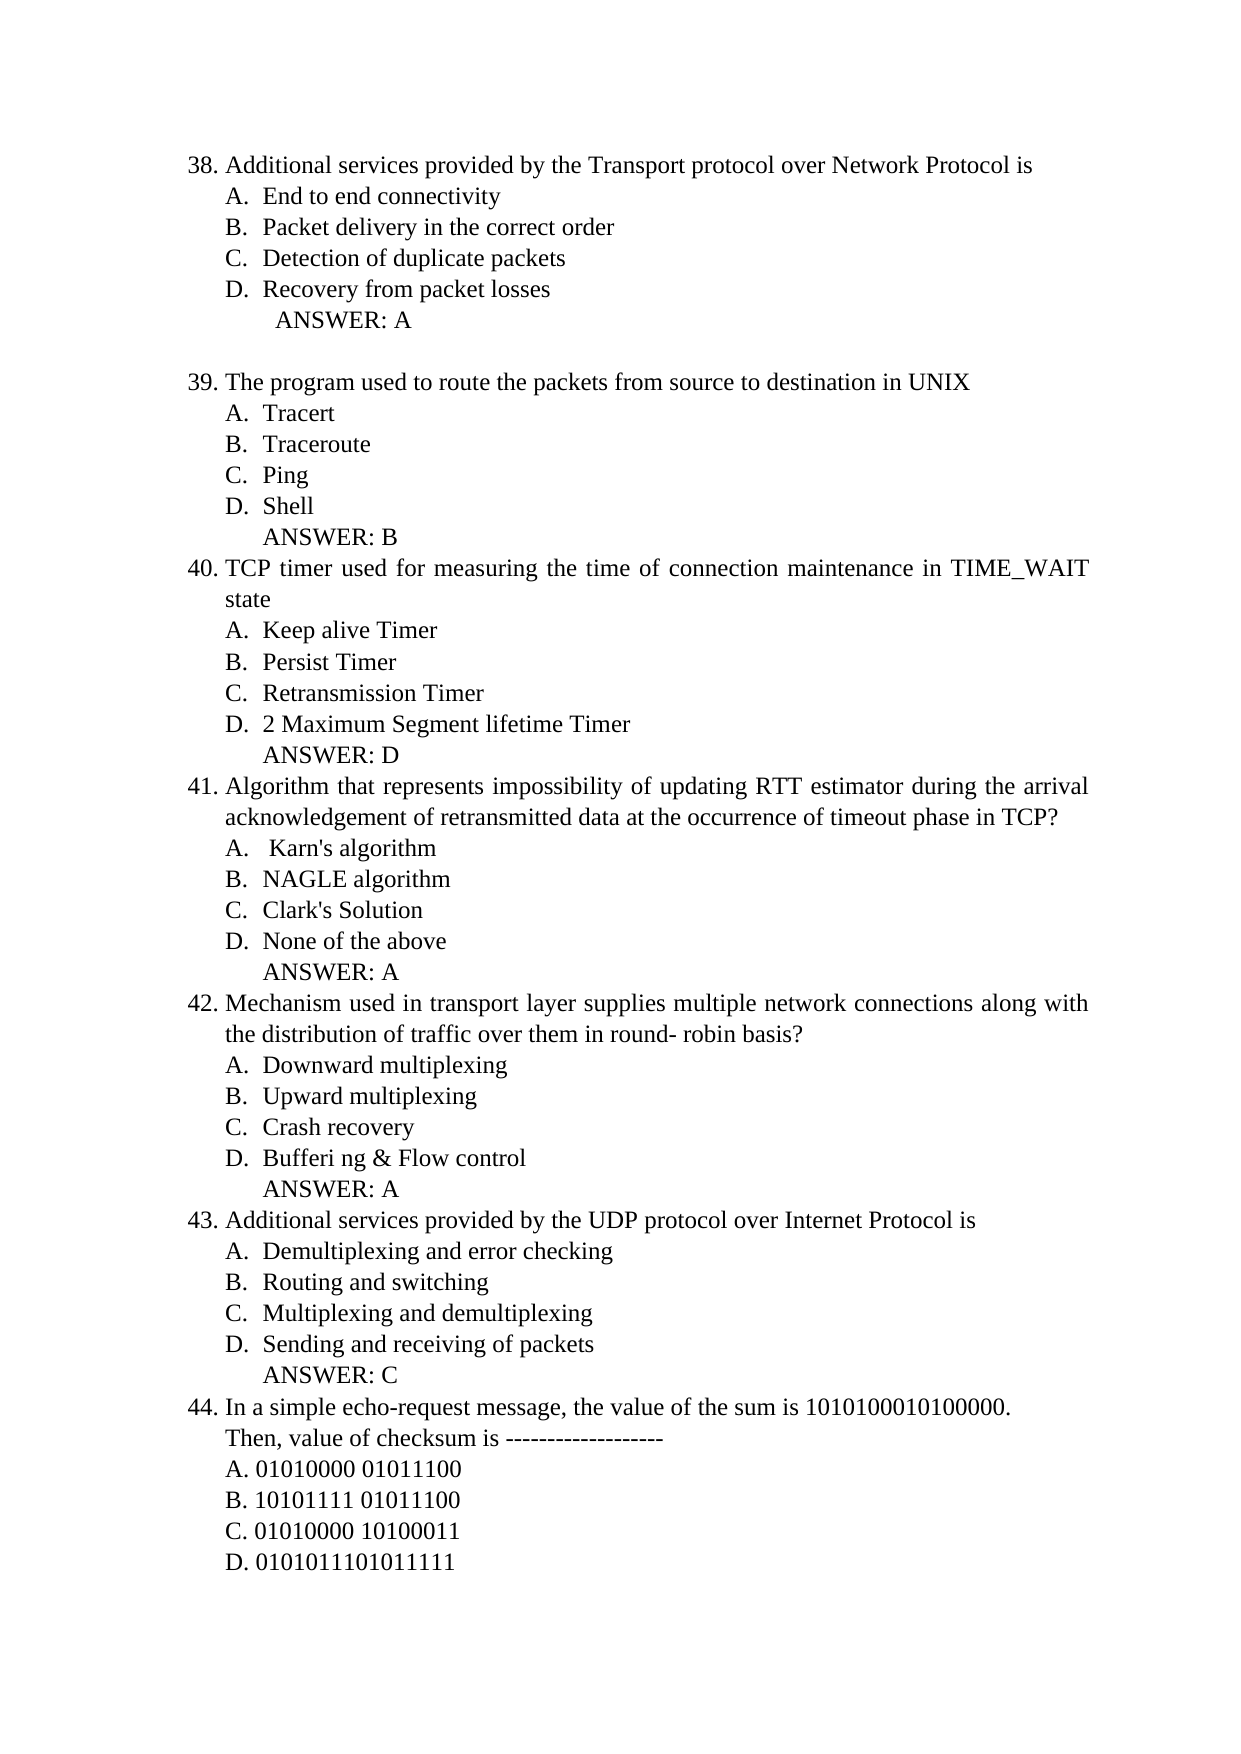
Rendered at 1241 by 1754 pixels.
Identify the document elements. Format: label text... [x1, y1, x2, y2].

list Upward multiplexing [225, 1081, 1090, 1110]
list ANSWER: D [262, 740, 1090, 768]
list ANSWER: C [262, 1361, 1090, 1389]
list Mechanism used in transport layer supplies multiple network connections along with the distribution of traffic over them in round- robin basis? [187, 988, 1090, 1048]
list Packet delivery in the correct order [225, 212, 1090, 241]
list Traceroute [225, 429, 1090, 458]
list Clark's Solution [225, 895, 1090, 924]
list Downward multiplexing [225, 1050, 1090, 1079]
list Multiplexing and demultiplexing [225, 1298, 1090, 1327]
list Crash recovery [225, 1112, 1090, 1141]
list Ping [225, 460, 1090, 489]
list ANSWER: B [262, 522, 1090, 551]
list Additional services provided by the Transport protocol over Network Protocol is [187, 150, 1090, 179]
list Then, value of checksum is ------------------- [225, 1423, 1090, 1451]
list Bufferi ng & Flow control [225, 1143, 1090, 1172]
list Tracert [225, 398, 1090, 427]
list ANSWER: A [262, 957, 1090, 986]
list End to end connectivity [225, 181, 1090, 210]
list Keep alive Timer [225, 616, 1090, 644]
list Recovery from packet losses [225, 274, 1090, 303]
list Demultiplexing and error checking [225, 1236, 1090, 1265]
list ANSWER: A [262, 1174, 1090, 1203]
list None of the above [225, 926, 1090, 955]
list Sending and receiving of packets [225, 1329, 1090, 1358]
list TCP timer used for measuring the time of connection maintenance in TIME_WAIT state [187, 553, 1090, 613]
list 2 Maximum Segment lifetime Timer [225, 709, 1090, 737]
list Algorithm that represents impossibility of updating RTT estimator during the arrival acknowledgement of retransmitted data at the occurrence of timeout phase in TCP? [187, 771, 1090, 831]
list C. 01010000 10100011 [225, 1516, 1090, 1544]
list Persist Timer [225, 647, 1090, 675]
list Shell [225, 491, 1090, 520]
list In a simple echo-request message, the value of the sum is 1010100010100000. [187, 1392, 1090, 1420]
list Karn's algorithm [225, 833, 1090, 862]
list Routing and switching [225, 1267, 1090, 1296]
list Additional services provided by the UDP protocol over Internet Protocol is [187, 1205, 1090, 1234]
list Detection of duplicate packets [225, 243, 1090, 272]
list Retransmission Timer [225, 678, 1090, 706]
list The program used to route the packets from source to destination in UNIX [187, 367, 1090, 396]
list NAGLE algorithm [225, 864, 1090, 893]
list D. 0101011101011111 [225, 1547, 1090, 1576]
list A. 01010000 01011100 [225, 1454, 1090, 1482]
list B. 10101111 01011100 [225, 1485, 1090, 1513]
list ANSWER: A [225, 305, 1090, 334]
